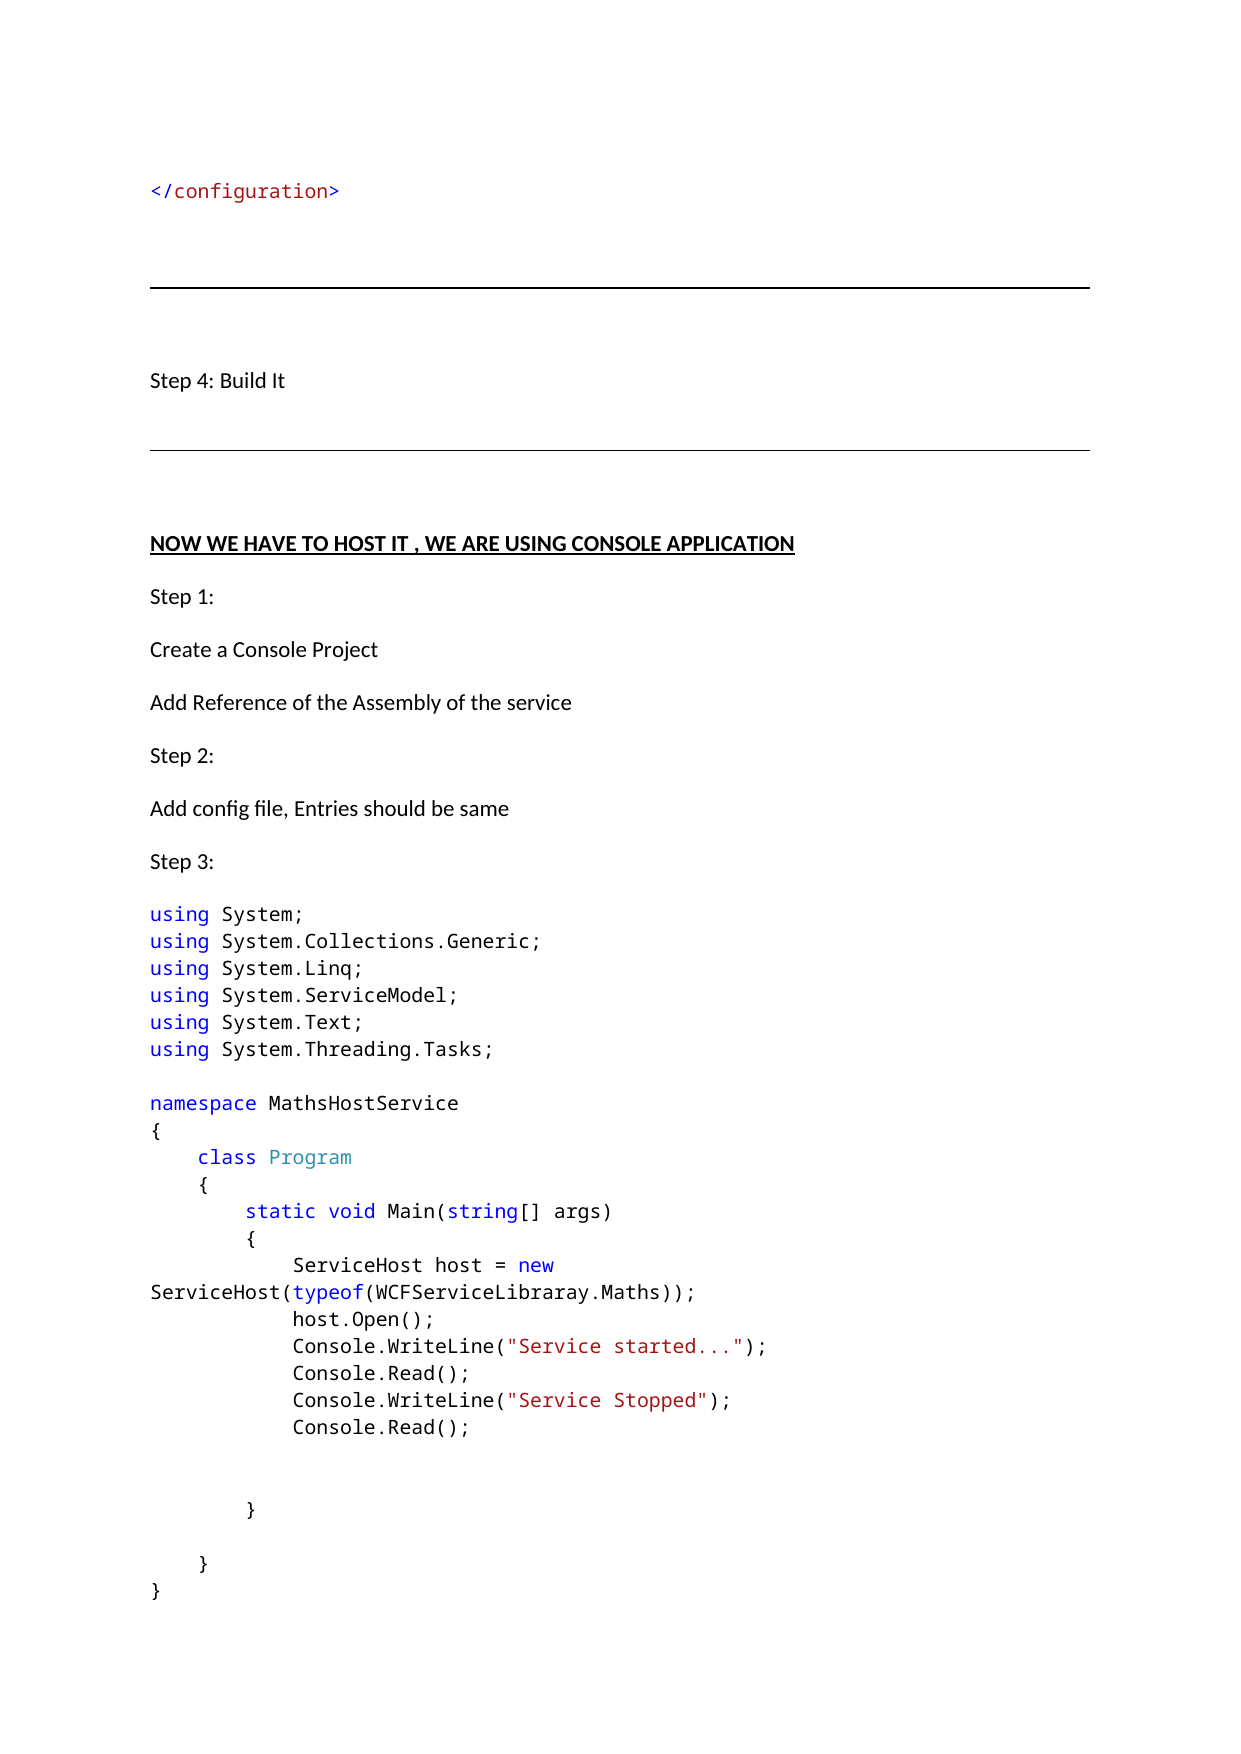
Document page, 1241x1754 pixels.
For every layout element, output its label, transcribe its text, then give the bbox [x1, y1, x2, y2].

text Step 1: [150, 582, 1090, 610]
text using System.Linq; [150, 954, 1090, 981]
text using System.Collections.Generic; [150, 927, 1090, 954]
text host.Open(); [150, 1305, 1090, 1332]
text { [150, 1170, 1090, 1197]
text Step 3: [150, 847, 1090, 876]
text using System.Threading.Tasks; [150, 1035, 1090, 1062]
text Console.WriteLine("Service Stopped"); [150, 1386, 1090, 1413]
text { [150, 1224, 1090, 1251]
text Add Reference of the Assembly of the service [150, 688, 1090, 716]
text Step 2: [150, 741, 1090, 769]
text ServiceHost host = new ServiceHost(typeof(WCFServiceLibraray.Maths)); [150, 1251, 1090, 1305]
text using System.Text; [150, 1008, 1090, 1035]
text </configuration> [150, 177, 1090, 204]
text Step 4: Build It [150, 367, 1090, 395]
text using System.ServiceModel; [150, 981, 1090, 1008]
text Add config file, Entries should be same [150, 794, 1090, 822]
text static void Main(string[] args) [150, 1197, 1090, 1224]
text using System; [150, 901, 1090, 927]
text Console.Read(); [150, 1413, 1090, 1440]
text } [150, 1495, 1090, 1522]
text Console.WriteLine("Service started..."); [150, 1332, 1090, 1359]
text } [150, 1549, 1090, 1576]
text Create a Console Project [150, 635, 1090, 663]
text Console.Read(); [150, 1359, 1090, 1386]
text class Program [150, 1143, 1090, 1170]
text } [150, 1576, 1090, 1603]
text { [150, 1116, 1090, 1143]
text namespace MathsHostService [150, 1089, 1090, 1116]
text NOW WE HAVE TO HOST IT , WE ARE USING CONSOLE APPLICATION [150, 529, 1090, 557]
